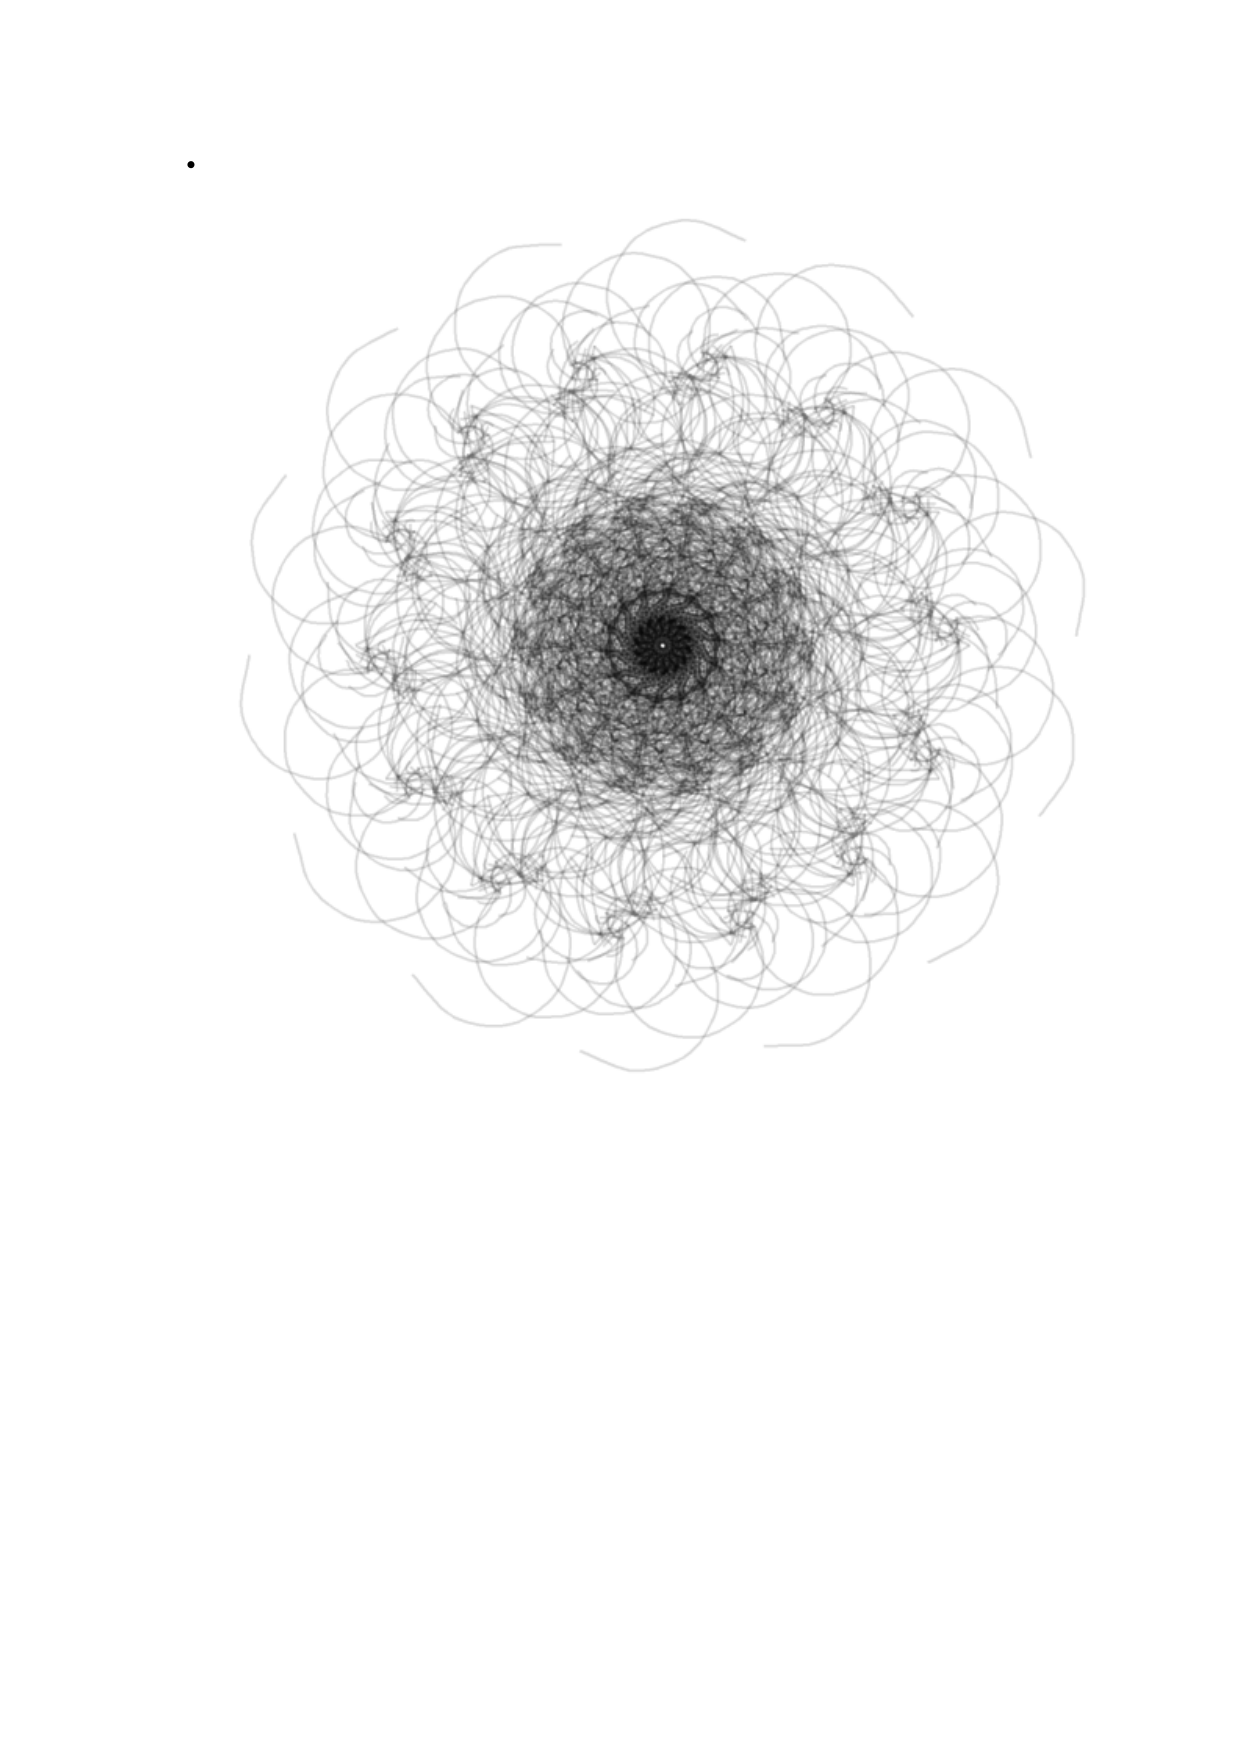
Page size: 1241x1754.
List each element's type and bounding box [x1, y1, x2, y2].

picture [187, 178, 1132, 1122]
